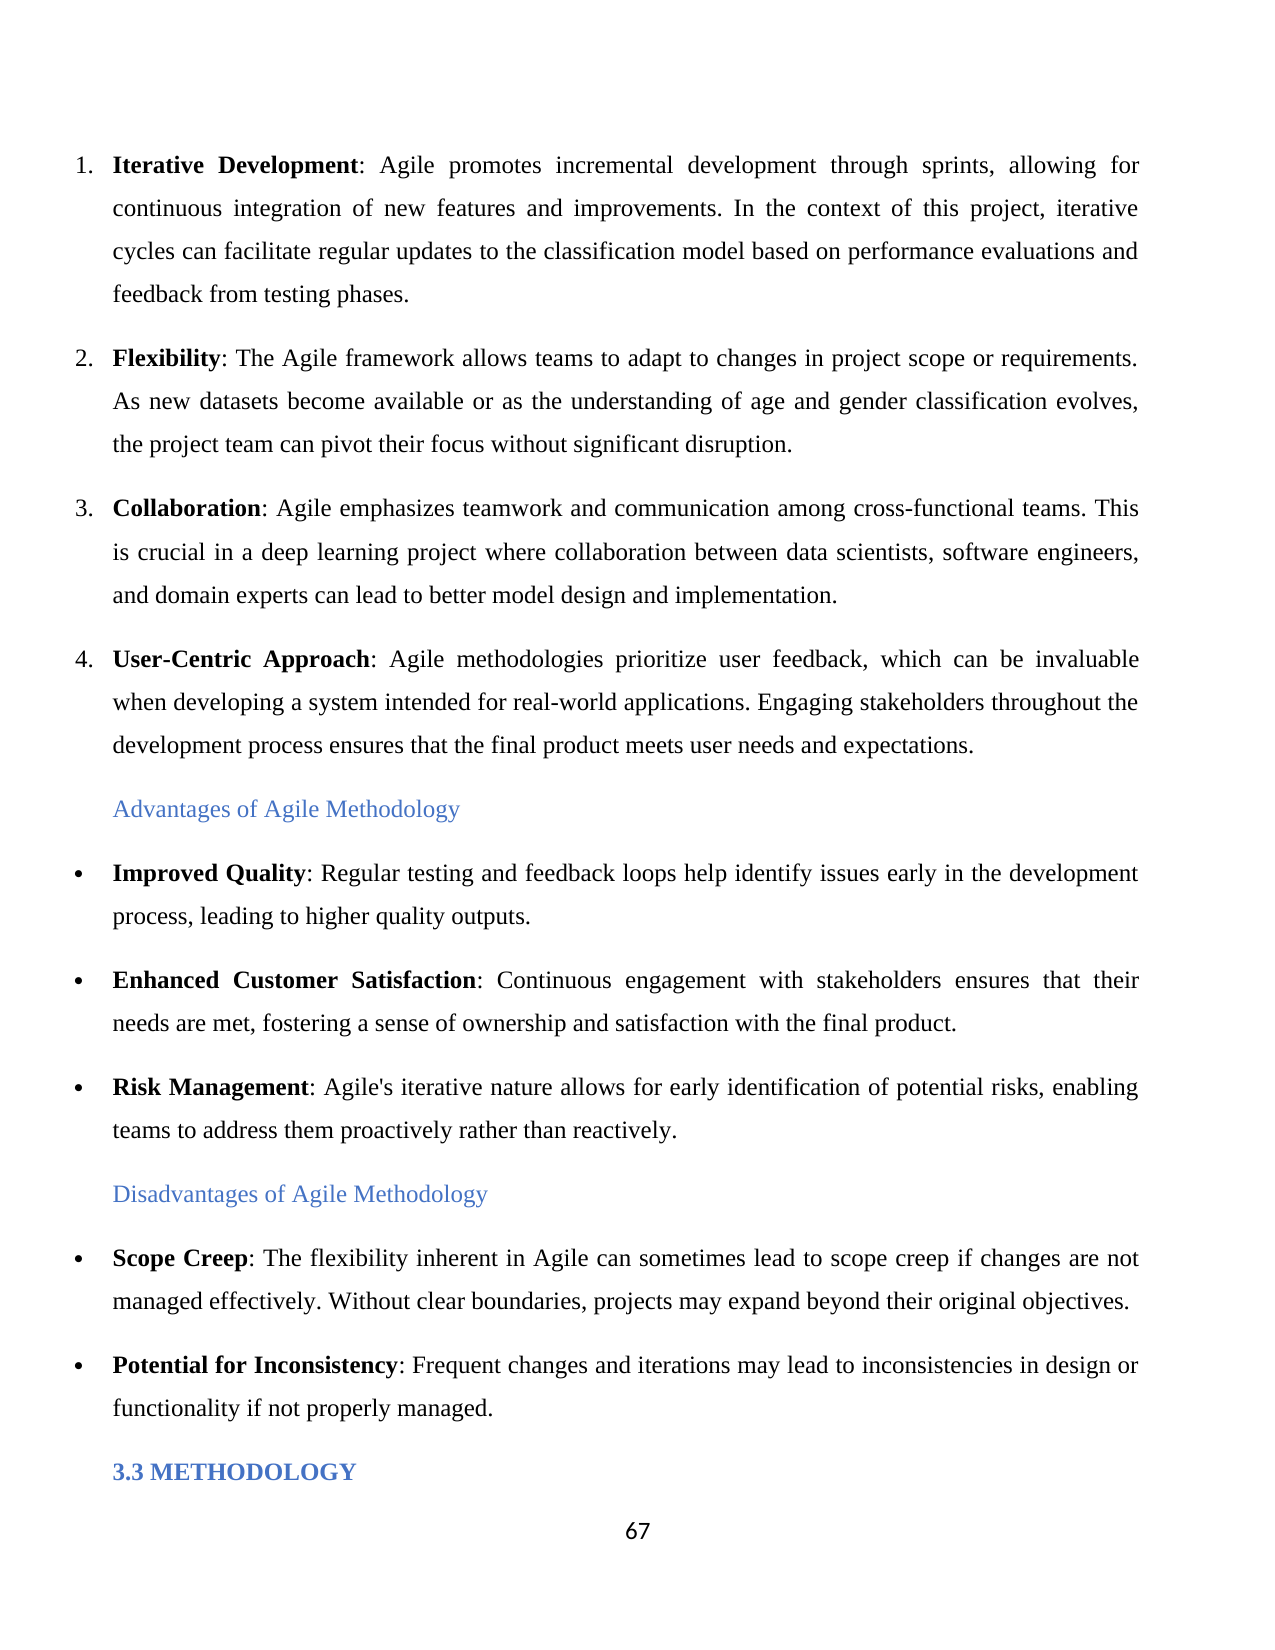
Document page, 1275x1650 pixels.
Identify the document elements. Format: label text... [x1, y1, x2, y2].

list Risk Management: Agile's iterative nature allows for early identification of potential risks, enabling teams to address them proactively rather than reactively. [75, 1072, 1140, 1144]
list Enhanced Customer Satisfaction: Continuous engagement with stakeholders ensures that their needs are met, fostering a sense of ownership and satisfaction with the final product. [75, 965, 1140, 1037]
text Disadvantages of Agile Methodology [112, 1179, 1140, 1208]
list Scope Creep: The flexibility inherent in Agile can sometimes lead to scope creep if changes are not managed effectively. Without clear boundaries, projects may expand beyond their original objectives. [75, 1243, 1140, 1315]
text 3.3 METHODOLOGY [112, 1457, 1140, 1486]
list Collaboration: Agile emphasizes teamwork and communication among cross-functional teams. This is crucial in a deep learning project where collaboration between data scientists, software engineers, and domain experts can lead to better model design and implementation. [75, 493, 1140, 608]
list User-Centric Approach: Agile methodologies prioritize user feedback, which can be invaluable when developing a system intended for real-world applications. Engaging stakeholders throughout the development process ensures that the final product meets user needs and expectations. [75, 644, 1140, 759]
text Advantages of Agile Methodology [112, 794, 1140, 823]
list Potential for Inconsistency: Frequent changes and iterations may lead to inconsistencies in design or functionality if not properly managed. [75, 1350, 1140, 1422]
list Flexibility: The Agile framework allows teams to adapt to changes in project scope or requirements. As new datasets become available or as the understanding of age and gender classification evolves, the project team can pivot their focus without significant disruption. [75, 343, 1140, 458]
list Iterative Development: Agile promotes incremental development through sprints, allowing for continuous integration of new features and improvements. In the context of this project, iterative cycles can facilitate regular updates to the classification model based on performance evaluations and feedback from testing phases. [75, 150, 1140, 308]
list Improved Quality: Regular testing and feedback loops help identify issues early in the development process, leading to higher quality outputs. [75, 858, 1140, 930]
